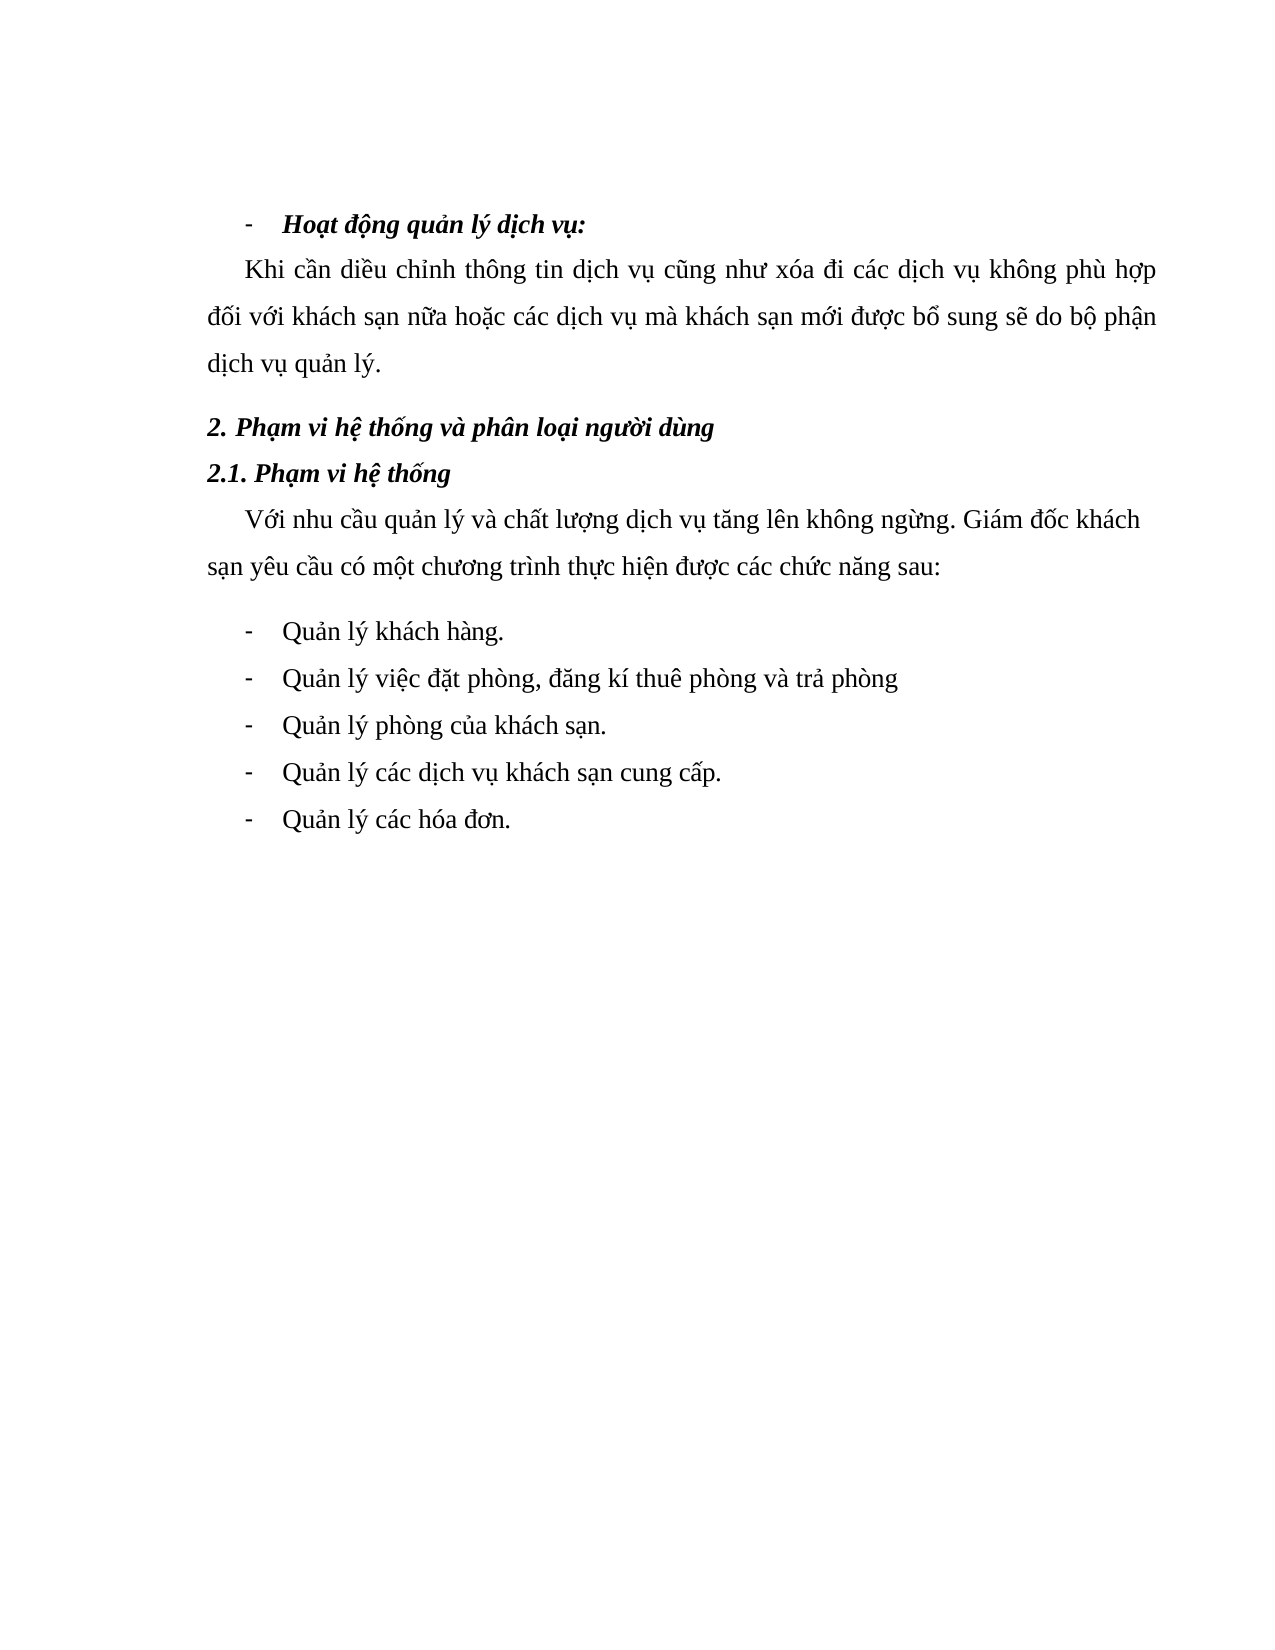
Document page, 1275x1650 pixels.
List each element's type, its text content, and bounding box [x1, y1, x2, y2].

list Quản lý việc đặt phòng, đăng kí thuê phòng và trả phòng [244, 661, 1192, 694]
list Quản lý các dịch vụ khách sạn cung cấp. [244, 755, 1192, 788]
text Khi cần diều chỉnh thông tin dịch vụ cũng như xóa đi các dịch vụ không phù hợp đối với khách sạn nữa hoặc các dịch vụ mà khách sạn mới được bổ sung sẽ do bộ phận dịch vụ quản lý. [207, 253, 1157, 378]
text Với nhu cầu quản lý và chất lượng dịch vụ tăng lên không ngừng. Giám đốc khách sạn yêu cầu có một chương trình thực hiện được các chức năng sau: [207, 504, 1156, 581]
subtitle Phạm vi hệ thống [207, 458, 1192, 489]
list Quản lý khách hàng. [244, 614, 1192, 647]
subtitle Phạm vi hệ thống và phân loại người dùng [207, 411, 1192, 442]
subtitle Hoạt động quản lý dịch vụ: [244, 207, 1192, 240]
list Quản lý phòng của khách sạn. [244, 708, 1192, 741]
list Quản lý các hóa đơn. [244, 802, 1192, 836]
